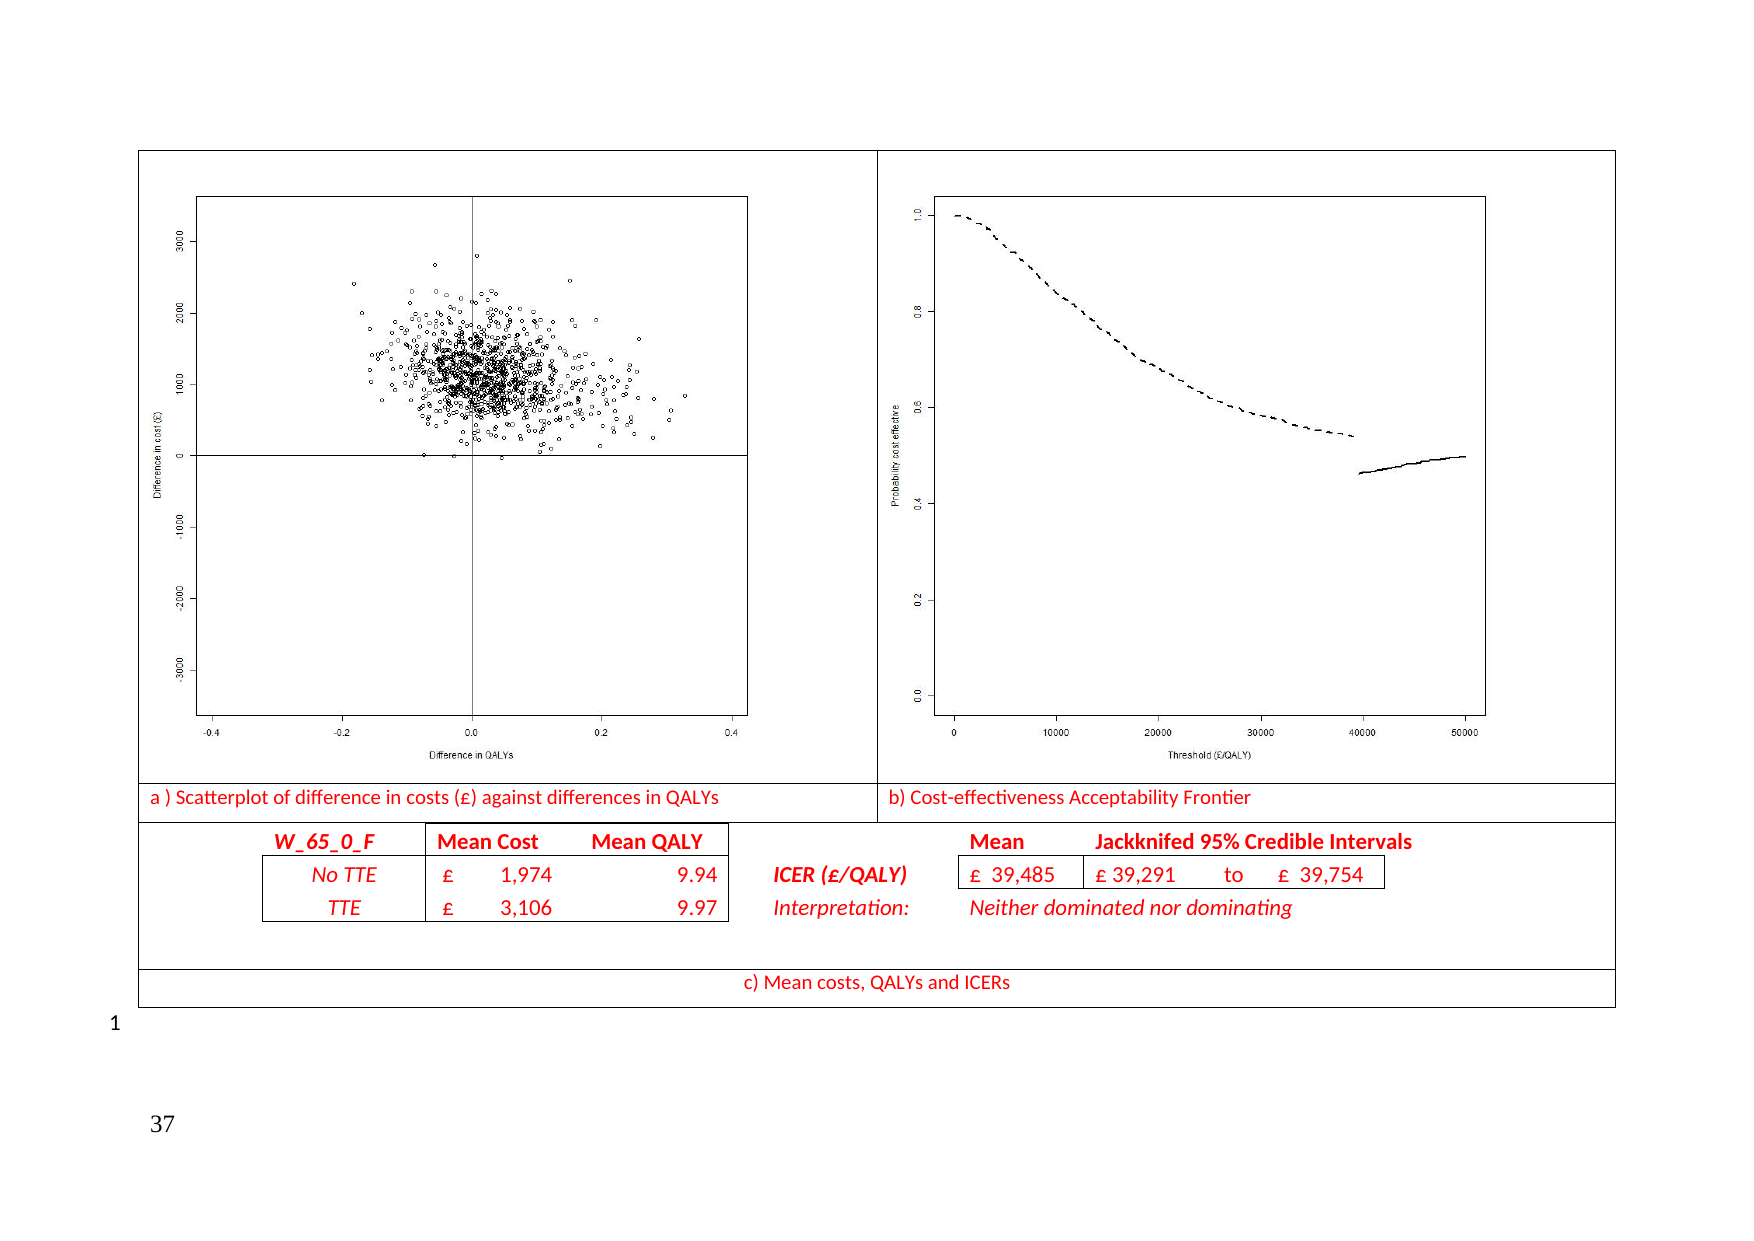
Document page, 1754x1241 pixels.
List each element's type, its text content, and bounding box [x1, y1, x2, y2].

table_cell c) Mean costs, QALYs and ICERs [139, 970, 1615, 1007]
table_header [878, 151, 1615, 783]
table_cell [139, 823, 1615, 968]
table_cell a ) Scatterplot of difference in costs (£) against differences in QALYs [139, 784, 877, 822]
table_header [139, 151, 877, 783]
picture [888, 151, 1509, 772]
table_cell b) Cost-effectiveness Acceptability Frontier [878, 784, 1615, 822]
picture [150, 151, 771, 772]
